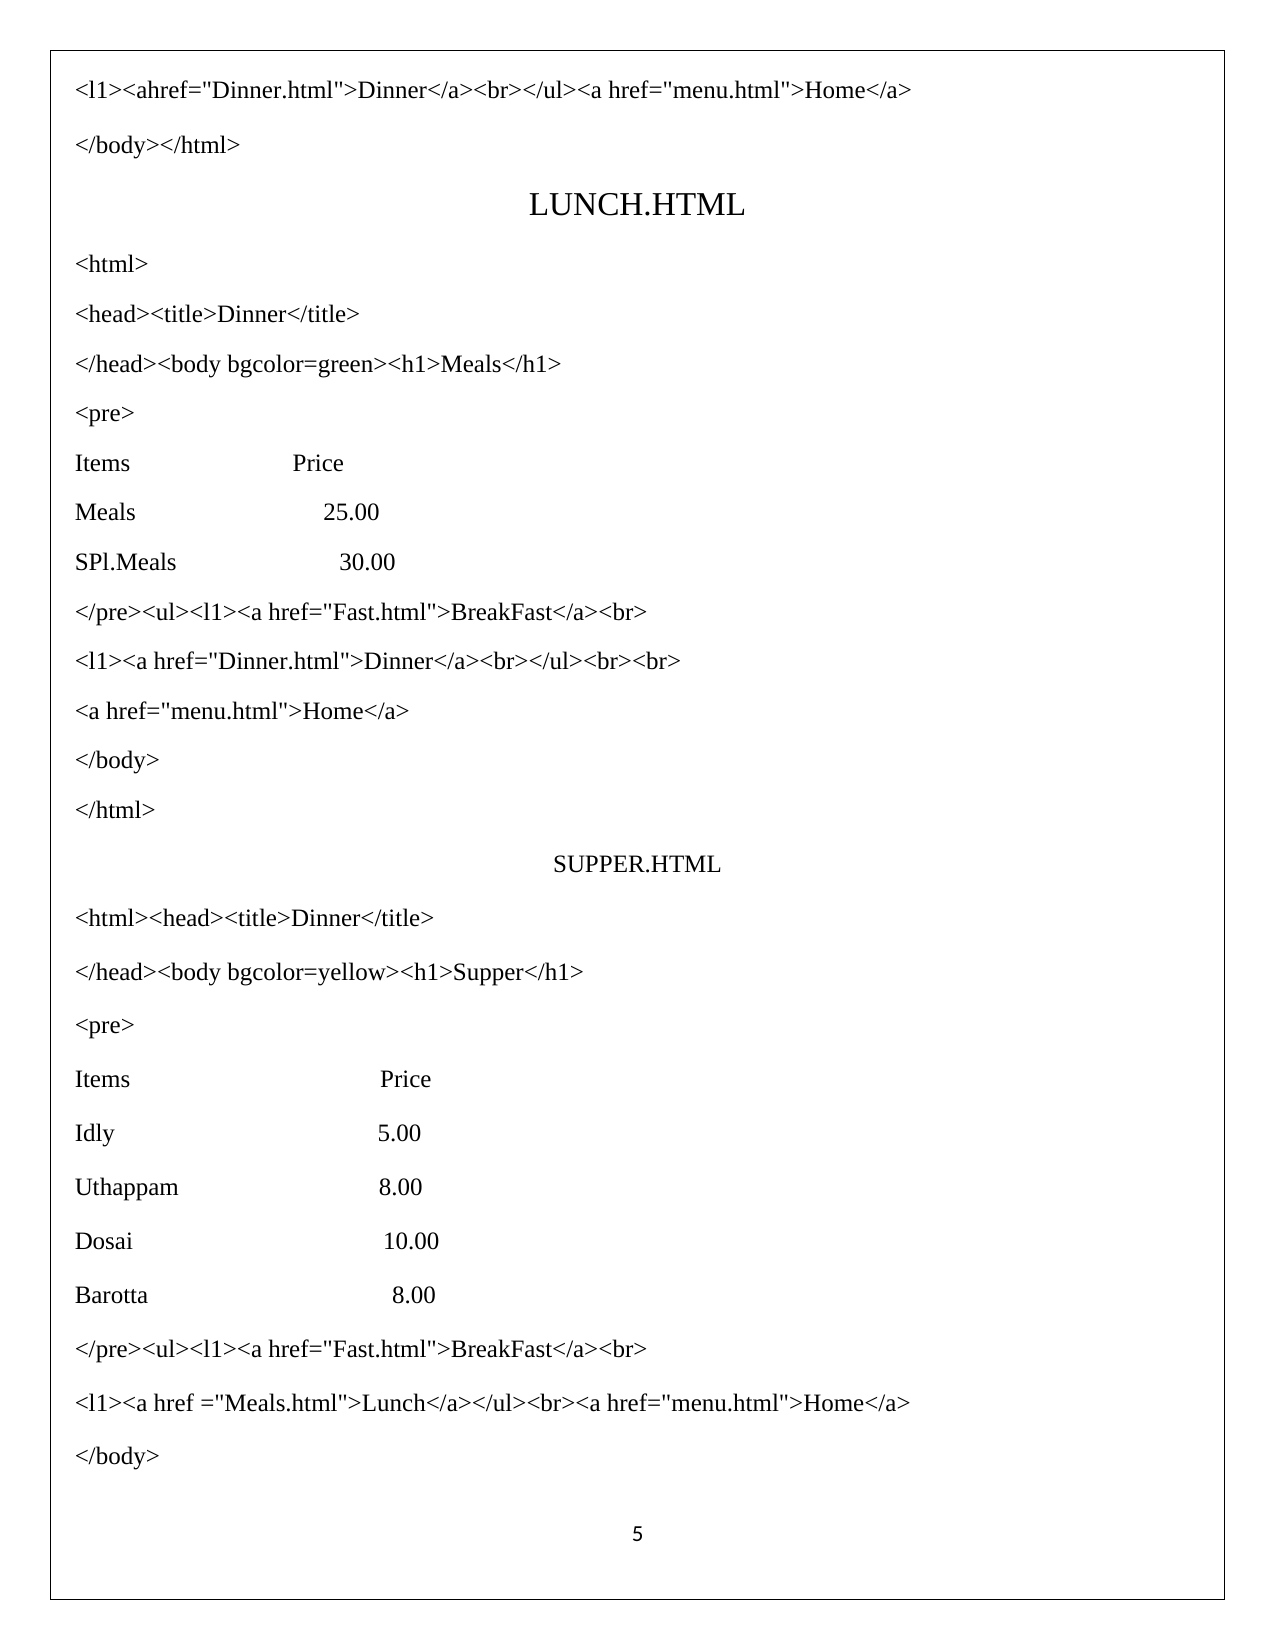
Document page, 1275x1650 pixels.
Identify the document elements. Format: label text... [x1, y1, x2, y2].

text <html><head><title>Dinner</title> [74, 903, 1200, 932]
text Idly 5.00 [74, 1118, 1200, 1147]
text <a href="menu.html">Home</a> [74, 696, 1200, 724]
text <html> [74, 249, 1200, 278]
text </body> [74, 1441, 1200, 1470]
text LUNCH.HTML [74, 185, 1200, 223]
text </pre><ul><l1><a href="Fast.html">BreakFast</a><br> [74, 1334, 1200, 1362]
text SUPPER.HTML [74, 849, 1200, 878]
text </body> [74, 745, 1200, 774]
text </head><body bgcolor=green><h1>Meals</h1> [74, 349, 1200, 377]
text <l1><a href="Dinner.html">Dinner</a><br></ul><br><br> [74, 646, 1200, 675]
text SPl.Meals 30.00 [74, 547, 1200, 576]
text Meals 25.00 [74, 497, 1200, 526]
text <pre> [74, 398, 1200, 427]
text Barotta 8.00 [74, 1280, 1200, 1309]
text <l1><ahref="Dinner.html">Dinner</a><br></ul><a href="menu.html">Home</a> [74, 75, 1200, 104]
text <pre> [74, 1011, 1200, 1039]
text <head><title>Dinner</title> [74, 299, 1200, 328]
text </head><body bgcolor=yellow><h1>Supper</h1> [74, 957, 1200, 986]
text </body></html> [74, 129, 1200, 159]
text Dosai 10.00 [74, 1226, 1200, 1255]
text Items Price [74, 1064, 1200, 1093]
text <l1><a href ="Meals.html">Lunch</a></ul><br><a href="menu.html">Home</a> [74, 1388, 1200, 1416]
text Items Price [74, 448, 1200, 477]
text </html> [74, 795, 1200, 824]
text </pre><ul><l1><a href="Fast.html">BreakFast</a><br> [74, 597, 1200, 625]
text Uthappam 8.00 [74, 1172, 1200, 1201]
